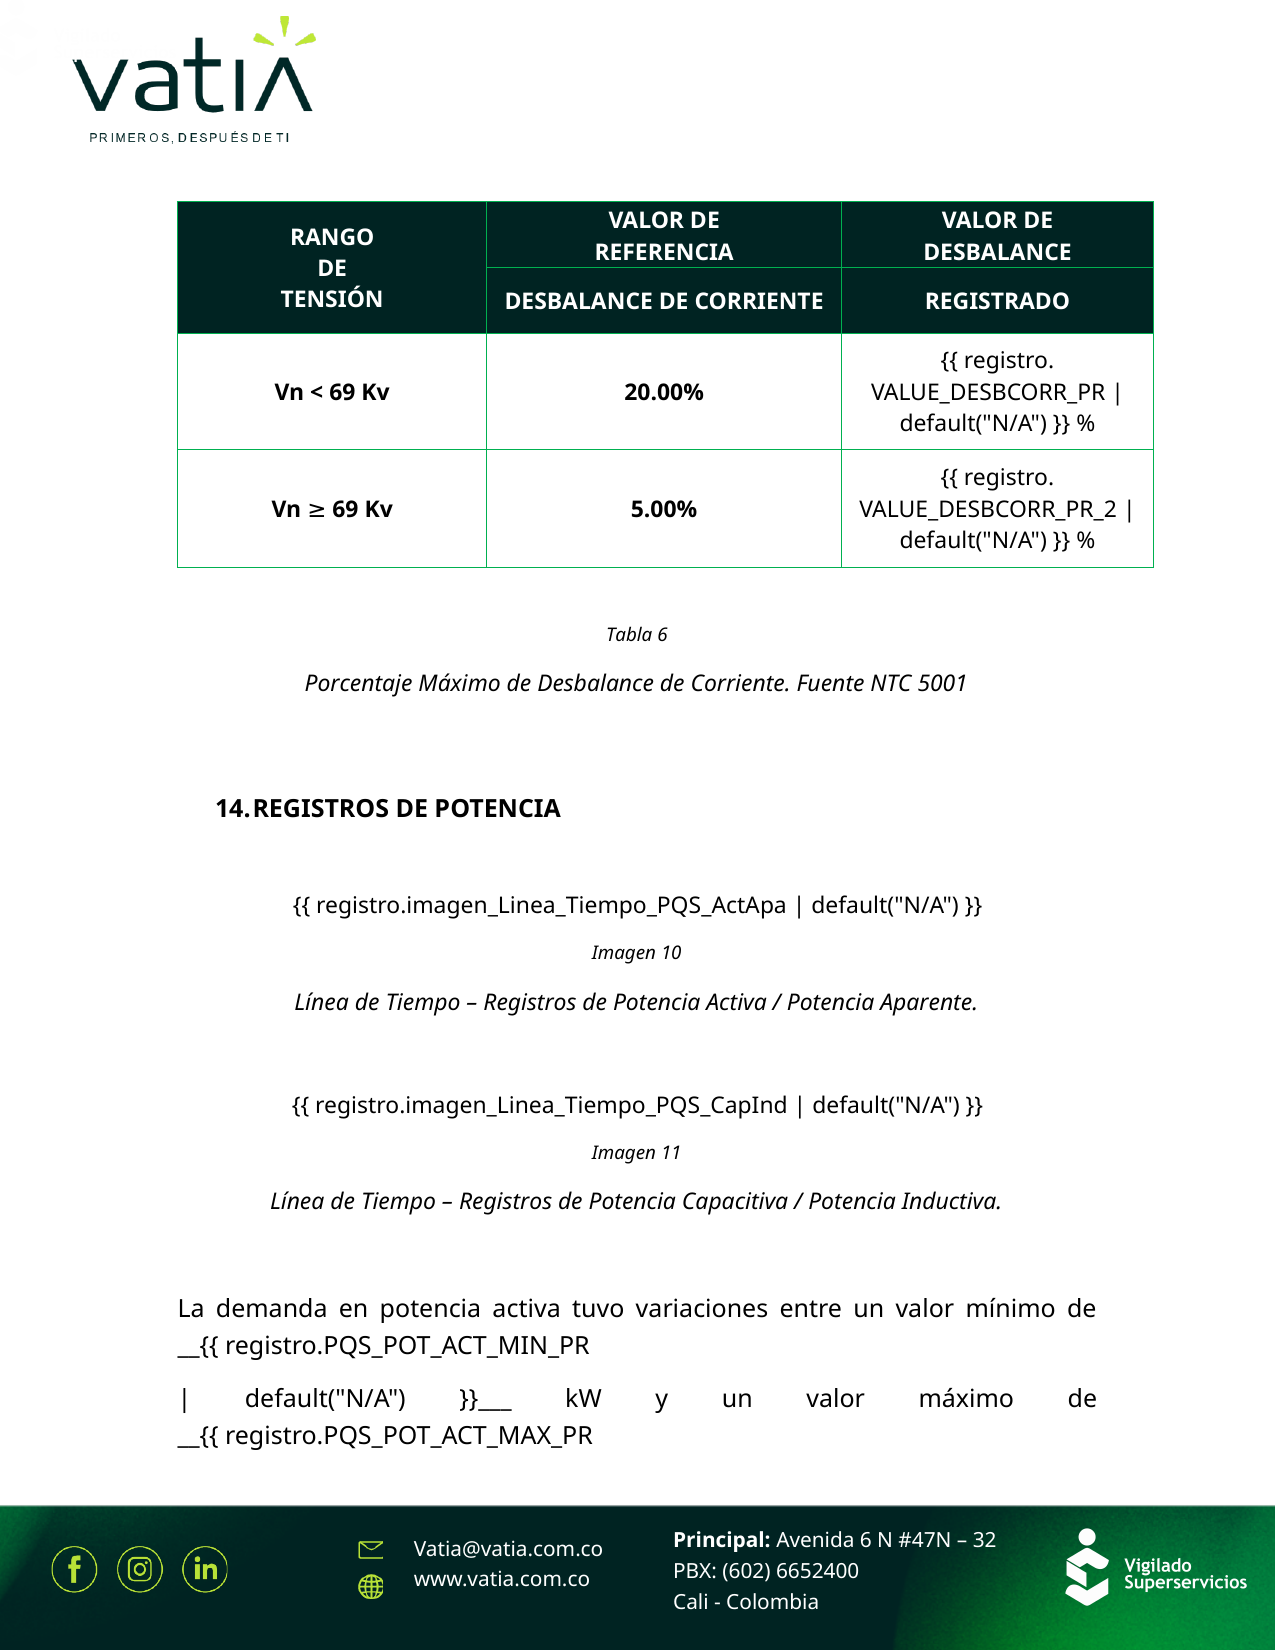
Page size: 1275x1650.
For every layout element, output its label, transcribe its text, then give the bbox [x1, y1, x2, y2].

text Línea de Tiempo – Registros de Potencia Capacitiva / Potencia Inductiva. [177, 1185, 1098, 1217]
table_cell 5.00% [487, 450, 841, 567]
table_cell DESBALANCE DE CORRIENTE [487, 268, 841, 333]
table_header VALOR DE DESBALANCE [842, 202, 1153, 267]
text {{ registro.imagen_Linea_Tiempo_PQS_CapInd | default("N/A") }} [177, 1088, 1098, 1120]
table_cell {{ registro. VALUE_DESBCORR_PR_2 | default("N/A") }} % [842, 450, 1153, 567]
table_cell REGISTRADO [842, 268, 1153, 333]
text | default("N/A") }}___ kW y un valor máximo de __{{ registro.PQS_POT_ACT_MAX_PR [177, 1381, 1098, 1452]
text Porcentaje Máximo de Desbalance de Corriente. Fuente NTC 5001 [177, 667, 1098, 699]
table_header VALOR DE REFERENCIA [487, 202, 841, 267]
table_cell Vn ≥ 69 Kv [178, 450, 486, 567]
picture [0, 0, 1275, 1650]
subtitle REGISTROS DE POTENCIA [215, 791, 1098, 825]
table_cell 20.00% [487, 334, 841, 449]
table_cell {{ registro. VALUE_DESBCORR_PR | default("N/A") }} % [842, 334, 1153, 449]
text La demanda en potencia activa tuvo variaciones entre un valor mínimo de __{{ registro.PQS_POT_ACT_MIN_PR [177, 1291, 1098, 1362]
text Tabla 6 [177, 621, 1098, 647]
text Línea de Tiempo – Registros de Potencia Activa / Potencia Aparente. [177, 986, 1098, 1017]
table_cell Vn < 69 Kv [178, 334, 486, 449]
text Imagen 11 [177, 1139, 1098, 1164]
text {{ registro.imagen_Linea_Tiempo_PQS_ActApa | default("N/A") }} [177, 889, 1098, 921]
text Imagen 10 [177, 940, 1098, 965]
table_header RANGO DE TENSIÓN [178, 202, 486, 333]
